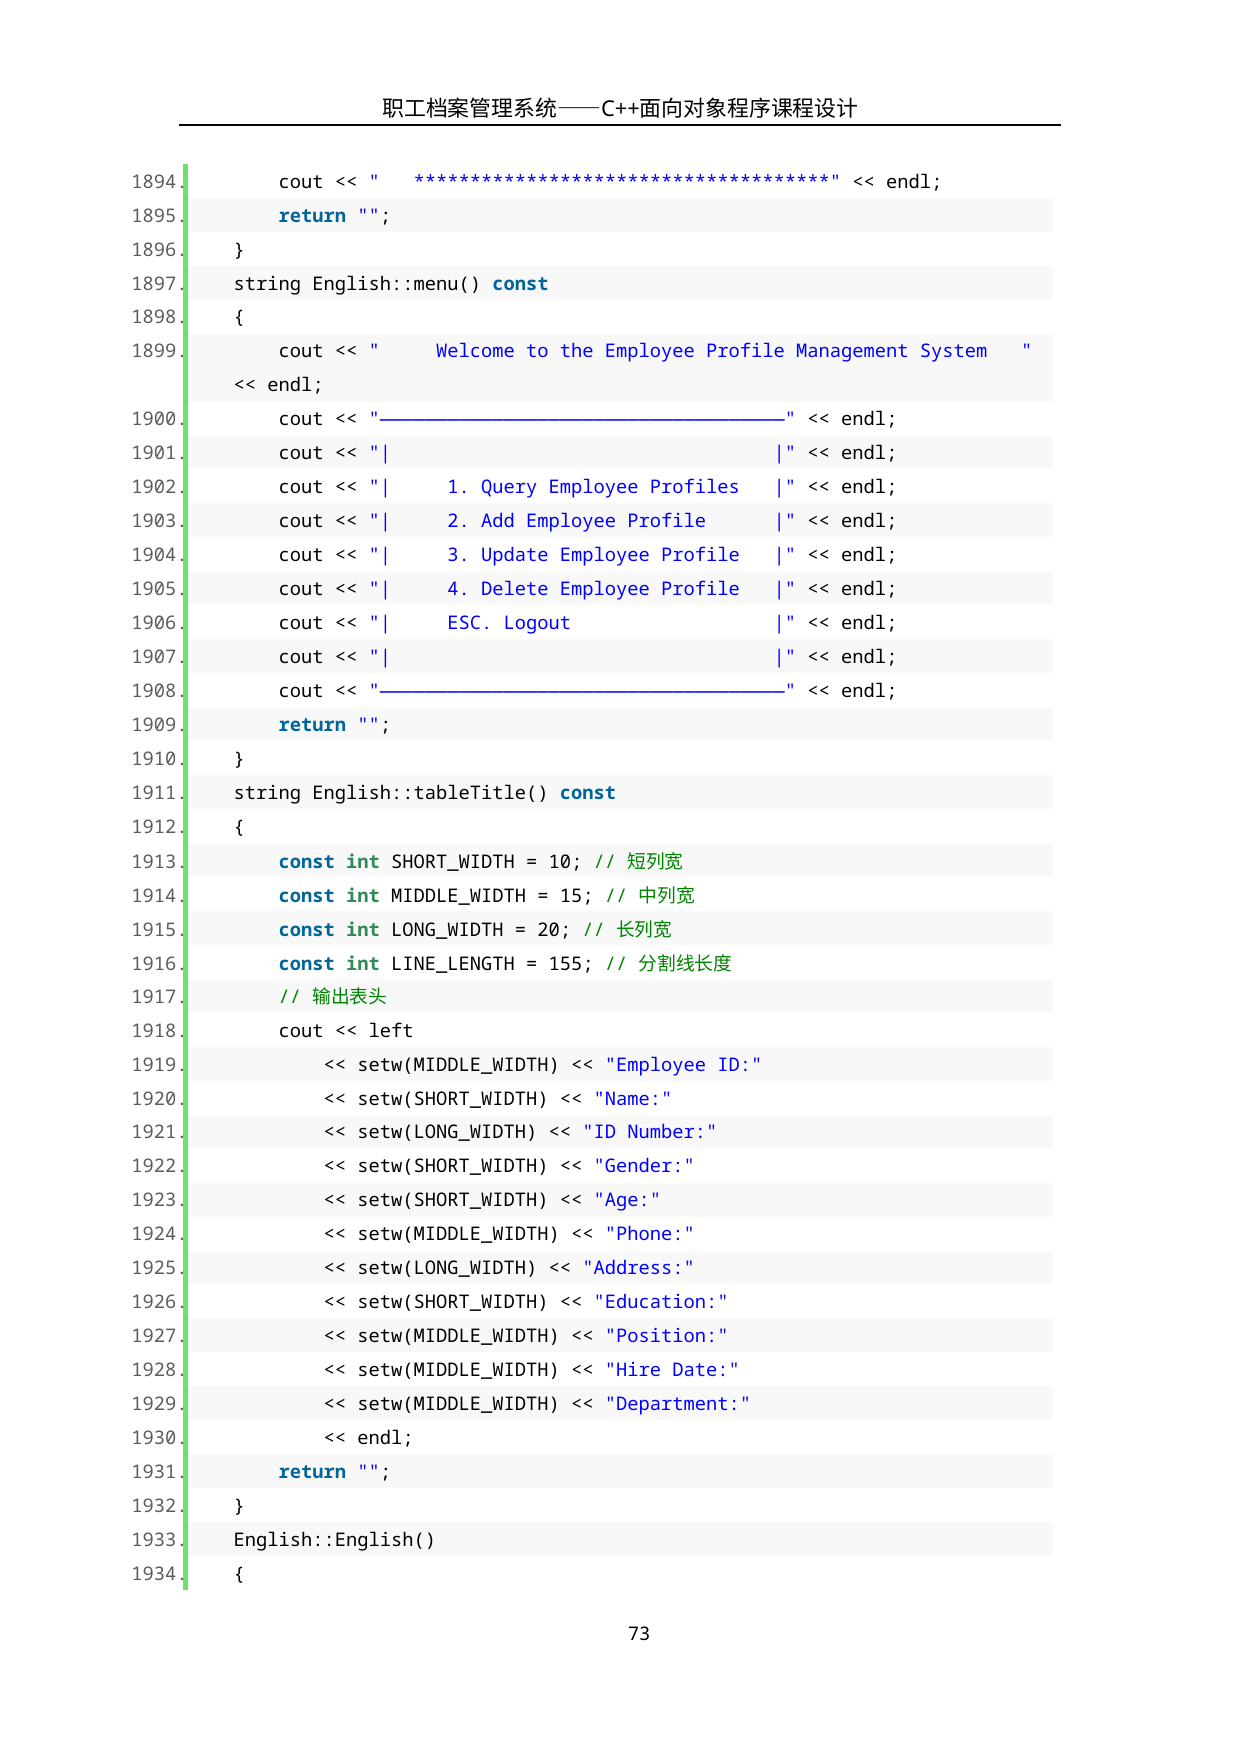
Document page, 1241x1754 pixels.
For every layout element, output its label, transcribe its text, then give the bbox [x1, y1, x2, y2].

list cout << "————————————————————————————————————" << endl; [188, 673, 1053, 707]
list << setw(LONG_WIDTH) << "ID Number:" [188, 1115, 1053, 1149]
list English::English() [188, 1522, 1053, 1556]
list << setw(MIDDLE_WIDTH) << "Position:" [188, 1318, 1053, 1352]
list return ""; [188, 198, 1053, 232]
list cout << "| |" << endl; [188, 436, 1053, 469]
list cout << "| 4. Delete Employee Profile |" << endl; [188, 571, 1053, 605]
list const int SHORT_WIDTH = 10; // 短列宽 [188, 843, 1053, 877]
list << setw(MIDDLE_WIDTH) << "Hire Date:" [188, 1352, 1053, 1386]
list cout << "| ESC. Logout |" << endl; [188, 605, 1053, 639]
list cout << " *************************************" << endl; [188, 164, 1053, 198]
list << setw(SHORT_WIDTH) << "Age:" [188, 1183, 1053, 1217]
list cout << left [188, 1013, 1053, 1047]
list << setw(SHORT_WIDTH) << "Name:" [188, 1081, 1053, 1115]
list << setw(SHORT_WIDTH) << "Education:" [188, 1284, 1053, 1318]
list cout << " Welcome to the Employee Profile Management System " << endl; [188, 334, 1053, 402]
list { [188, 809, 1053, 843]
list string English::menu() const [188, 266, 1053, 300]
list } [188, 232, 1053, 266]
list return ""; [188, 1454, 1053, 1488]
list { [188, 300, 1053, 334]
list } [188, 741, 1053, 775]
list cout << "| 3. Update Employee Profile |" << endl; [188, 537, 1053, 571]
list << setw(MIDDLE_WIDTH) << "Phone:" [188, 1217, 1053, 1251]
list << endl; [188, 1420, 1053, 1454]
list // 输出表头 [188, 979, 1053, 1013]
list const int MIDDLE_WIDTH = 15; // 中列宽 [188, 877, 1053, 911]
list const int LINE_LENGTH = 155; // 分割线长度 [188, 945, 1053, 979]
list cout << "————————————————————————————————————" << endl; [188, 402, 1053, 436]
list string English::tableTitle() const [188, 775, 1053, 809]
list << setw(MIDDLE_WIDTH) << "Department:" [188, 1386, 1053, 1420]
list return ""; [188, 707, 1053, 741]
list { [188, 1556, 1053, 1590]
list cout << "| |" << endl; [188, 639, 1053, 673]
list cout << "| 2. Add Employee Profile |" << endl; [188, 503, 1053, 537]
list cout << "| 1. Query Employee Profiles |" << endl; [188, 469, 1053, 503]
list } [188, 1488, 1053, 1522]
list << setw(SHORT_WIDTH) << "Gender:" [188, 1149, 1053, 1183]
list << setw(MIDDLE_WIDTH) << "Employee ID:" [188, 1047, 1053, 1081]
list << setw(LONG_WIDTH) << "Address:" [188, 1251, 1053, 1284]
list const int LONG_WIDTH = 20; // 长列宽 [188, 911, 1053, 945]
